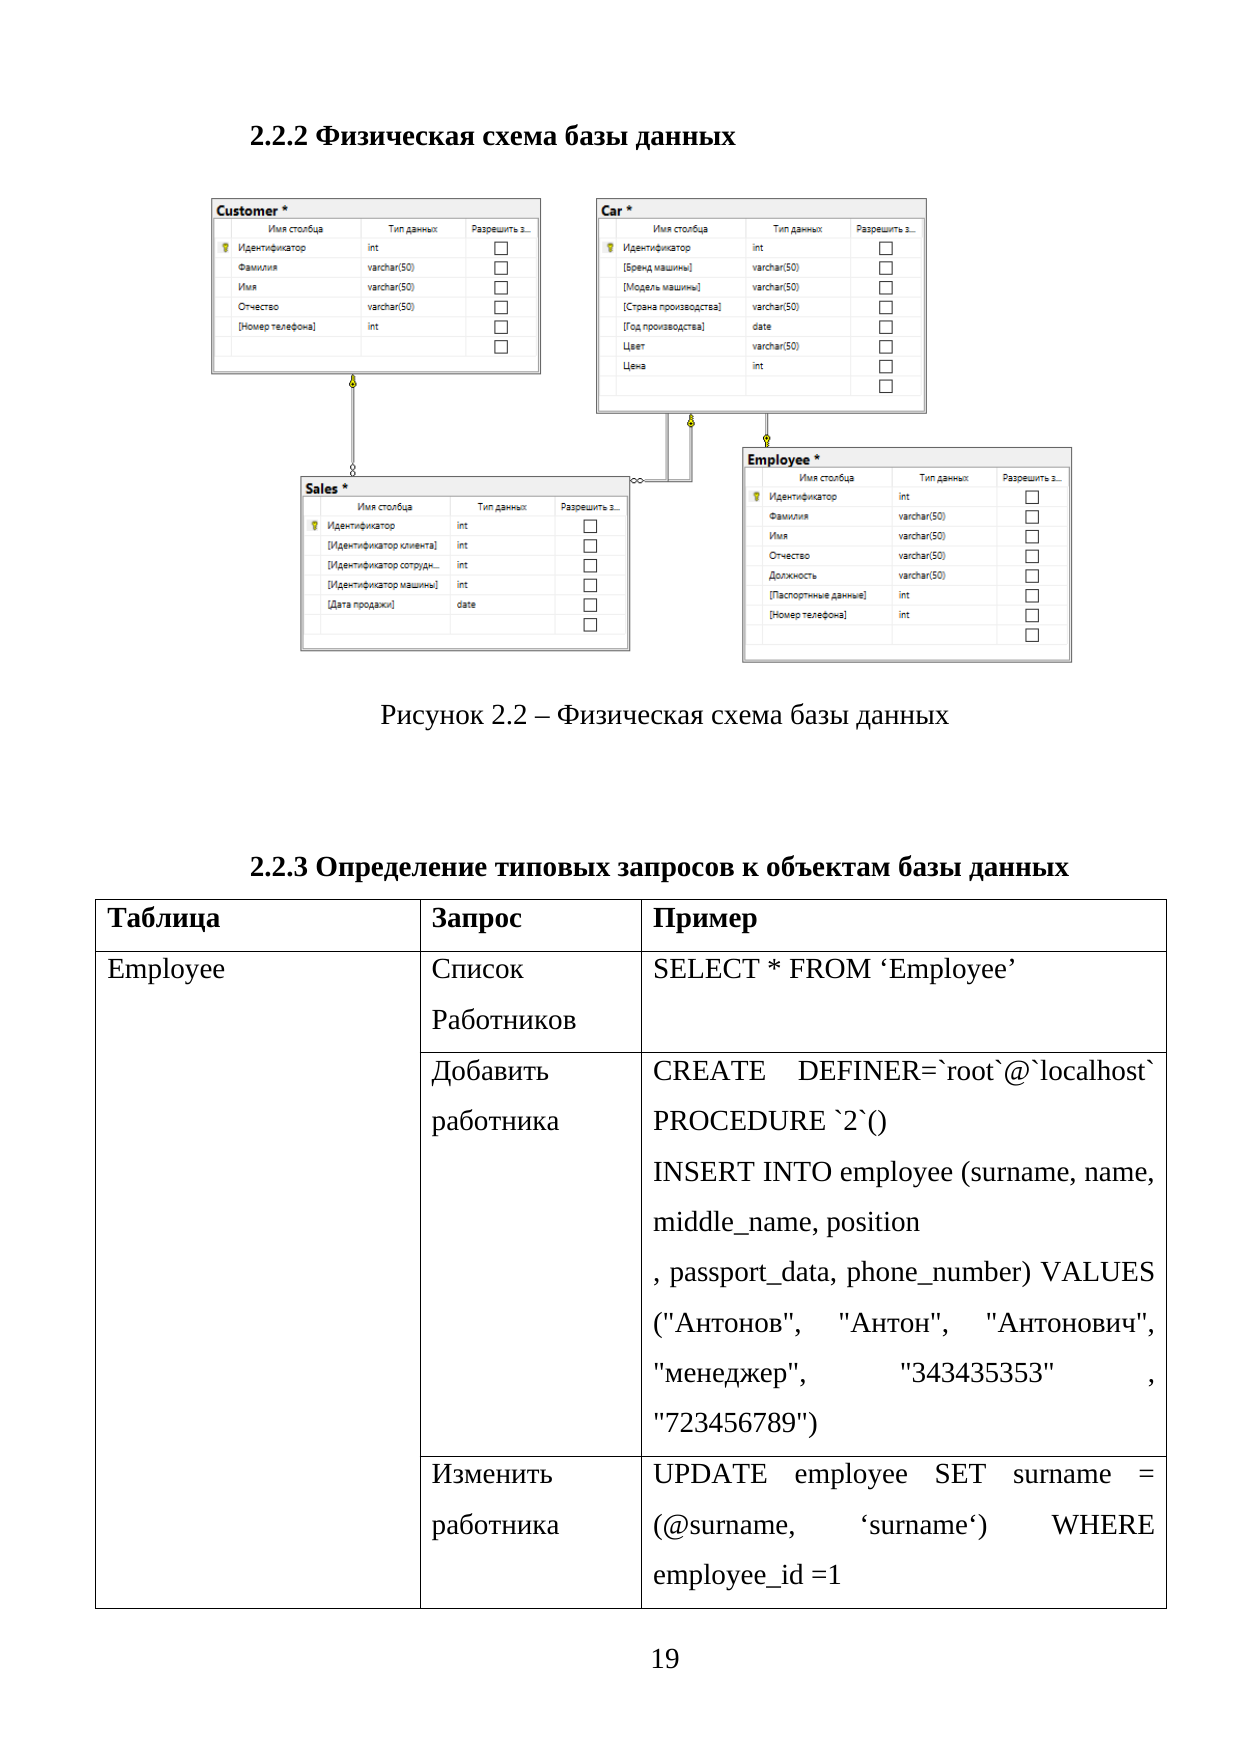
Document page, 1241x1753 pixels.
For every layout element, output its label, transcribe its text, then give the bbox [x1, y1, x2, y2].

table_cell SELECT * FROM ‘Employee’ [642, 952, 1166, 1052]
table_cell UPDATE employee SET surname = (@surname, ‘surname‘) WHERE employee_id =1 [642, 1457, 1166, 1607]
subtitle 2.2.2 Физическая схема базы данных [249, 118, 1152, 152]
table_cell Изменить работника [421, 1457, 641, 1607]
table_header Запрос [421, 900, 641, 951]
table_cell CREATE DEFINER=`root`@`localhost` PROCEDURE `2`() INSERT INTO employee (surname, name, middle_name, position , passport_data, phone_number) VALUES ("Антонов", "Антон", "Антонович", "менеджер", "343435353" , "723456789") [642, 1053, 1166, 1456]
table_cell Список Работников [421, 952, 641, 1052]
table_header Таблица [96, 900, 420, 951]
table_header Пример [642, 900, 1166, 951]
text 2.2.3 Определение типовых запросов к объектам базы данных [249, 849, 1152, 883]
text Рисунок 2.2 – Физическая схема базы данных [177, 697, 1152, 731]
table_cell Employee [96, 952, 420, 1607]
table_cell Добавить работника [421, 1053, 641, 1456]
picture [177, 168, 1152, 671]
